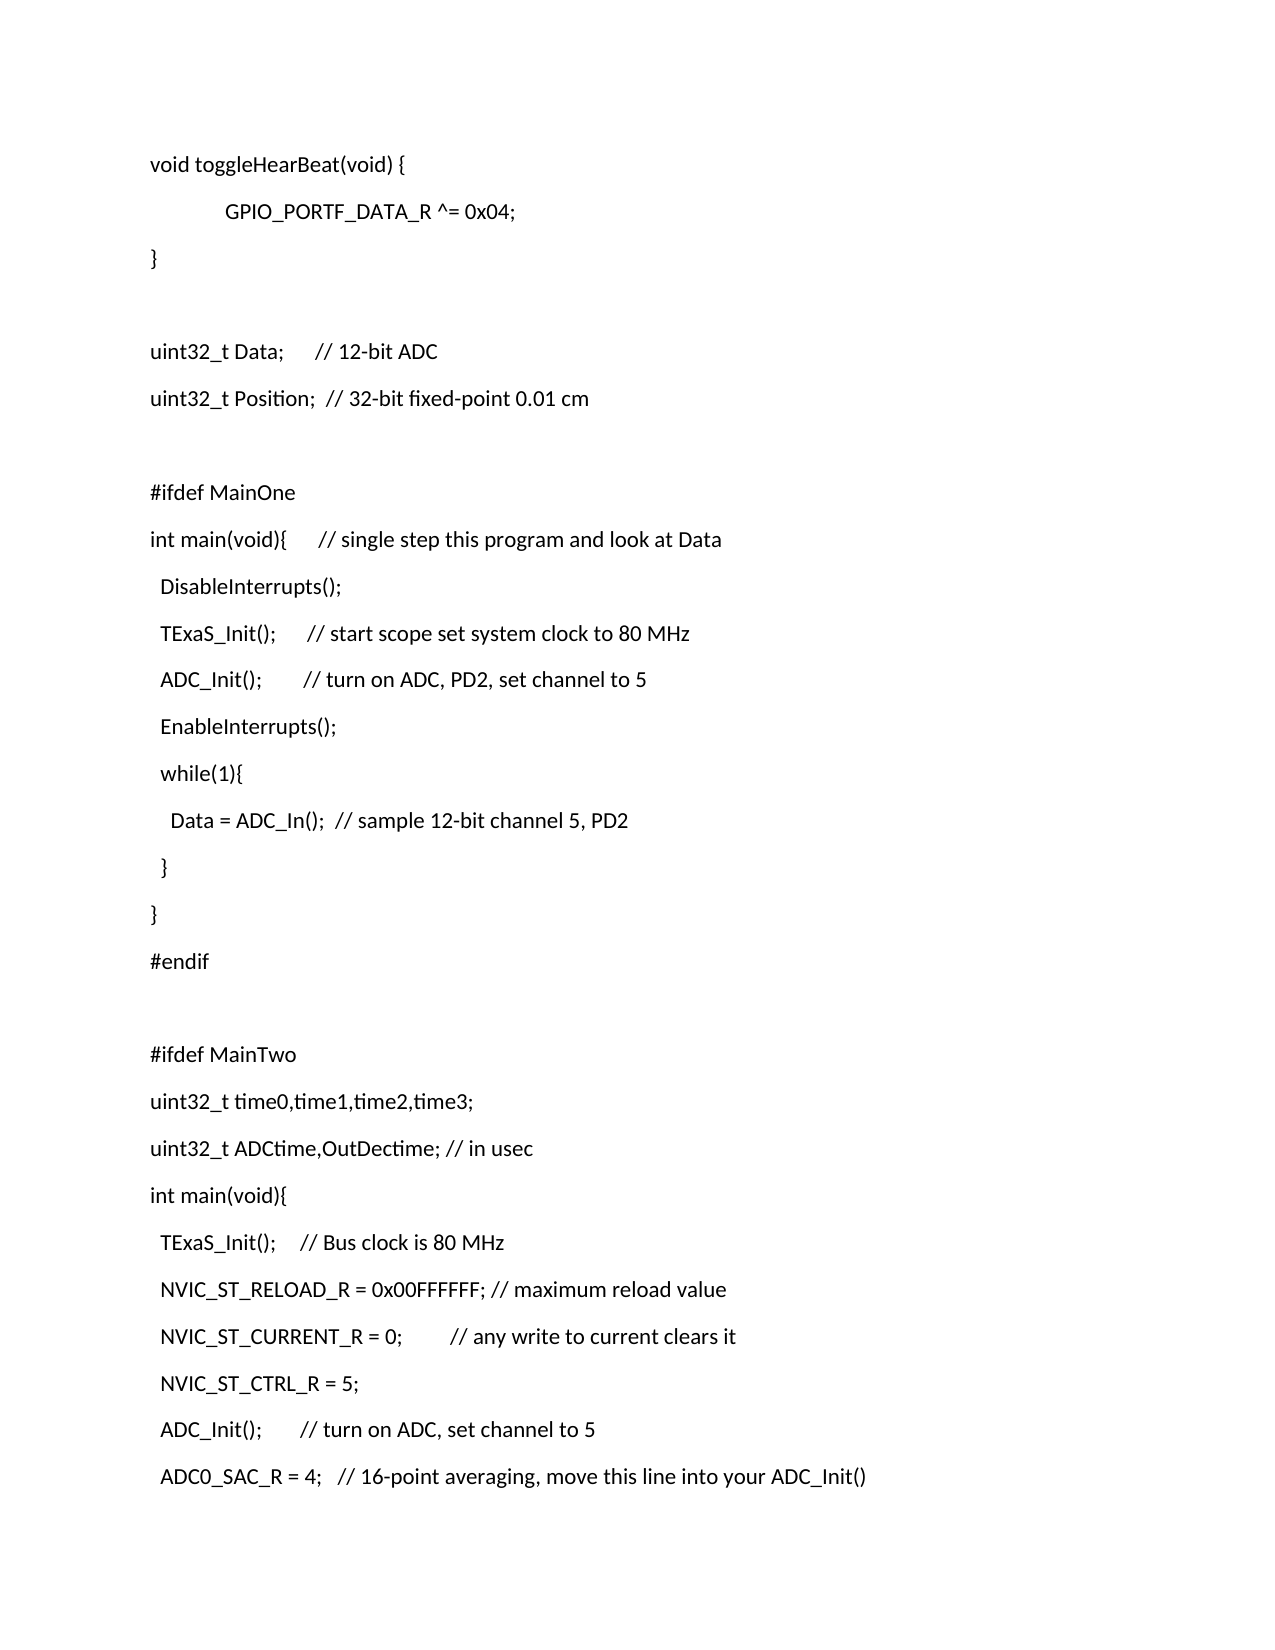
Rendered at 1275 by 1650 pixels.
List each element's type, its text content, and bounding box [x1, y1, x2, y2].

text NVIC_ST_CURRENT_R = 0; // any write to current clears it [150, 1322, 1125, 1350]
text uint32_t ADCtime,OutDectime; // in usec [150, 1134, 1125, 1162]
text ADC_Init(); // turn on ADC, set channel to 5 [150, 1416, 1125, 1444]
text TExaS_Init(); // Bus clock is 80 MHz [150, 1228, 1125, 1256]
text void toggleHearBeat(void) { [150, 150, 1125, 178]
text Data = ADC_In(); // sample 12-bit channel 5, PD2 [150, 806, 1125, 834]
text TExaS_Init(); // start scope set system clock to 80 MHz [150, 619, 1125, 647]
text NVIC_ST_CTRL_R = 5; [150, 1369, 1125, 1397]
text } [150, 900, 1125, 928]
text #endif [150, 947, 1125, 975]
text GPIO_PORTF_DATA_R ^= 0x04; [150, 197, 1125, 225]
text uint32_t Position; // 32-bit fixed-point 0.01 cm [150, 384, 1125, 412]
text } [150, 244, 1125, 272]
text EnableInterrupts(); [150, 712, 1125, 741]
text NVIC_ST_RELOAD_R = 0x00FFFFFF; // maximum reload value [150, 1275, 1125, 1303]
text int main(void){ [150, 1181, 1125, 1209]
text uint32_t Data; // 12-bit ADC [150, 337, 1125, 366]
text uint32_t time0,time1,time2,time3; [150, 1087, 1125, 1116]
text while(1){ [150, 759, 1125, 787]
text int main(void){ // single step this program and look at Data [150, 525, 1125, 553]
text #ifdef MainOne [150, 478, 1125, 506]
text } [150, 853, 1125, 881]
text DisableInterrupts(); [150, 572, 1125, 600]
text ADC0_SAC_R = 4; // 16-point averaging, move this line into your ADC_Init() [150, 1462, 1125, 1491]
text #ifdef MainTwo [150, 1041, 1125, 1069]
text ADC_Init(); // turn on ADC, PD2, set channel to 5 [150, 666, 1125, 694]
